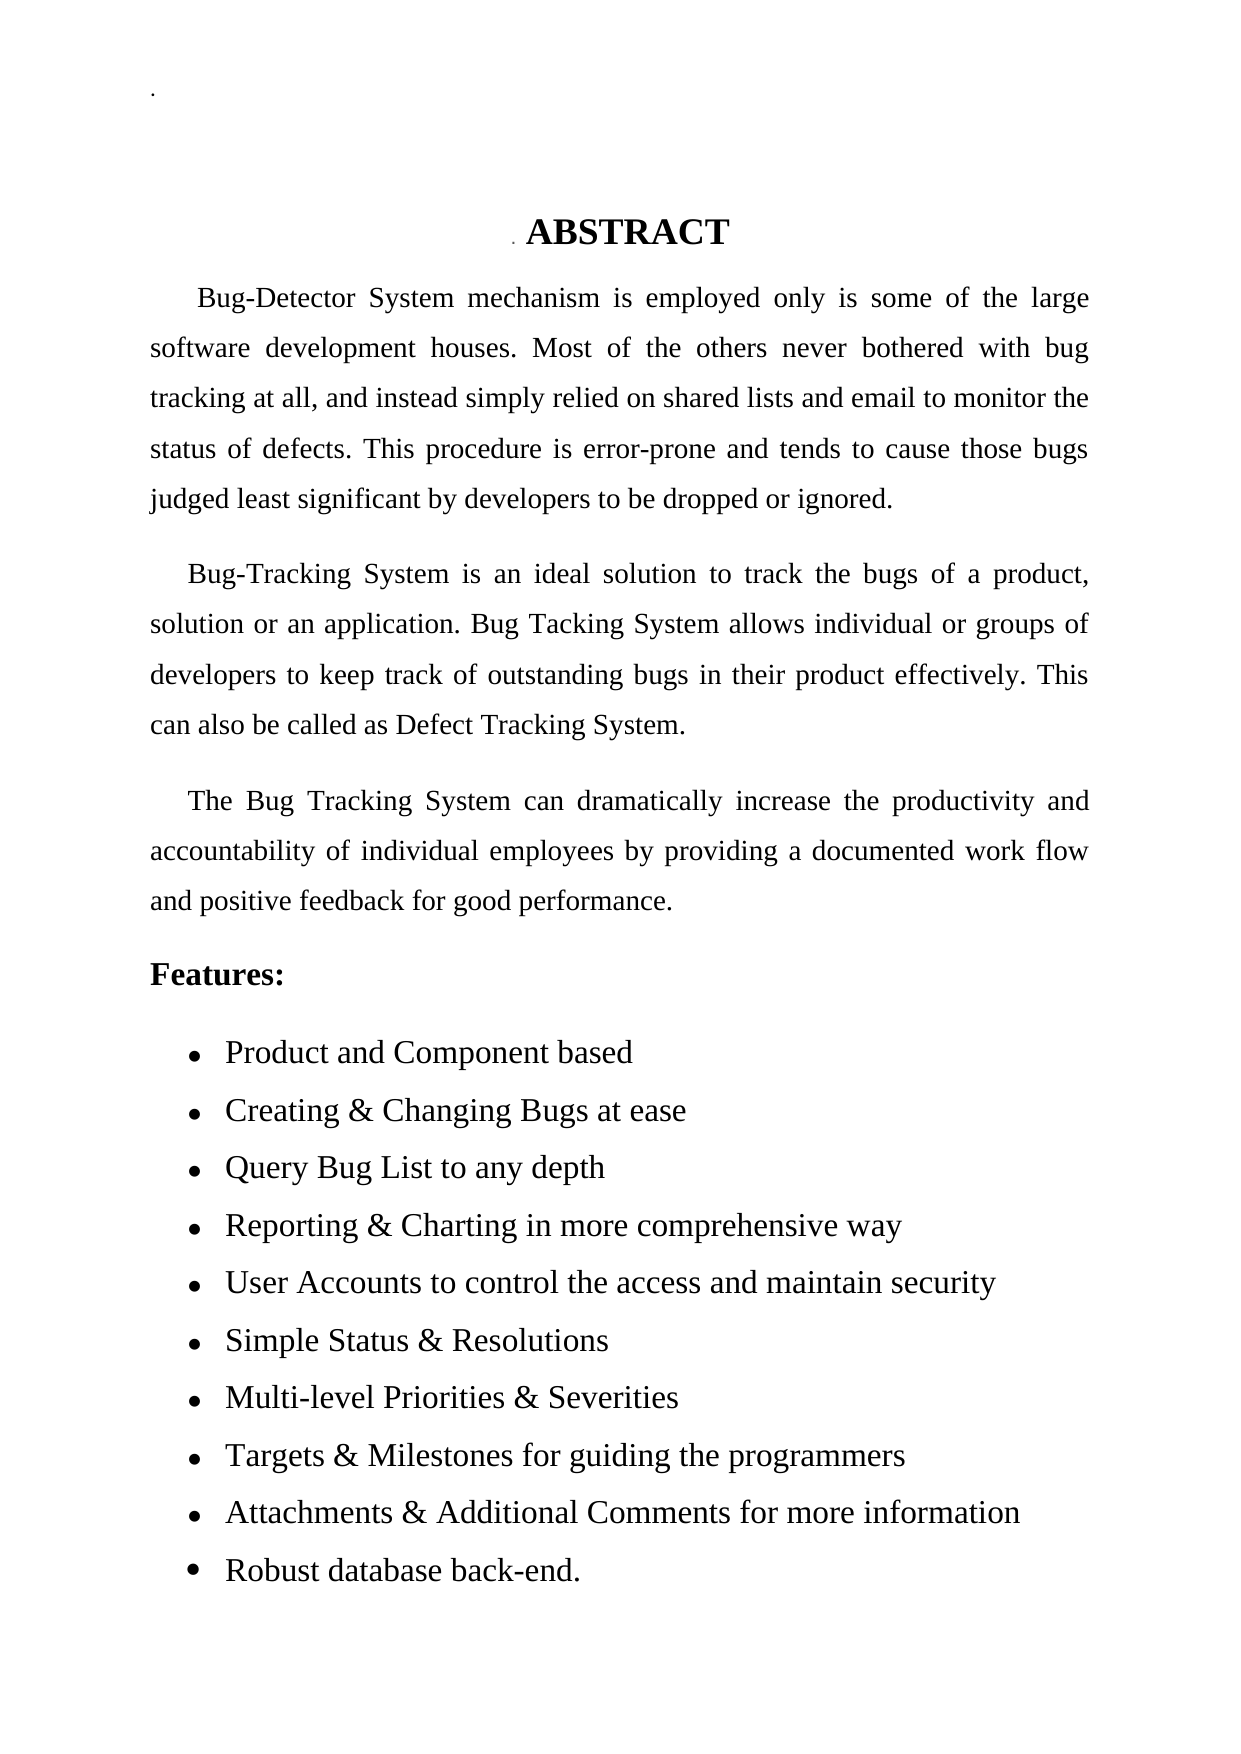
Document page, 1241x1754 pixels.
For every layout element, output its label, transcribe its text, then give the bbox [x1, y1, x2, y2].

list Reporting & Charting in more comprehensive way [187, 1205, 1090, 1243]
list User Accounts to control the access and maintain security [187, 1263, 1090, 1301]
text Bug-Detector System mechanism is employed only is some of the large software development houses. Most of the others never bothered with bug tracking at all, and instead simply relied on shared lists and email to monitor the status of defects. This procedure is error-prone and tends to cause those bugs judged least significant by developers to be dropped or ignored. [150, 280, 1090, 514]
list Query Bug List to any depth [187, 1148, 1090, 1186]
list Simple Status & Resolutions [187, 1320, 1090, 1358]
text The Bug Tracking System can dramatically increase the productivity and accountability of individual employees by providing a documented work flow and positive feedback for good performance. [150, 783, 1090, 917]
list Attachments & Additional Comments for more information [187, 1493, 1090, 1531]
text Bug-Tracking System is an ideal solution to track the bugs of a product, solution or an application. Bug Tacking System allows individual or groups of developers to keep track of outstanding bugs in their product effectively. This can also be called as Defect Tracking System. [150, 556, 1090, 741]
list Creating & Changing Bugs at ease [187, 1090, 1090, 1128]
list Multi-level Priorities & Severities [187, 1378, 1090, 1416]
list Product and Component based [187, 1033, 1090, 1071]
text Features: [150, 954, 1090, 993]
list Targets & Milestones for guiding the programmers [187, 1435, 1090, 1473]
text . ABSTRACT [150, 209, 1090, 252]
list Robust database back-end. [187, 1550, 1090, 1588]
